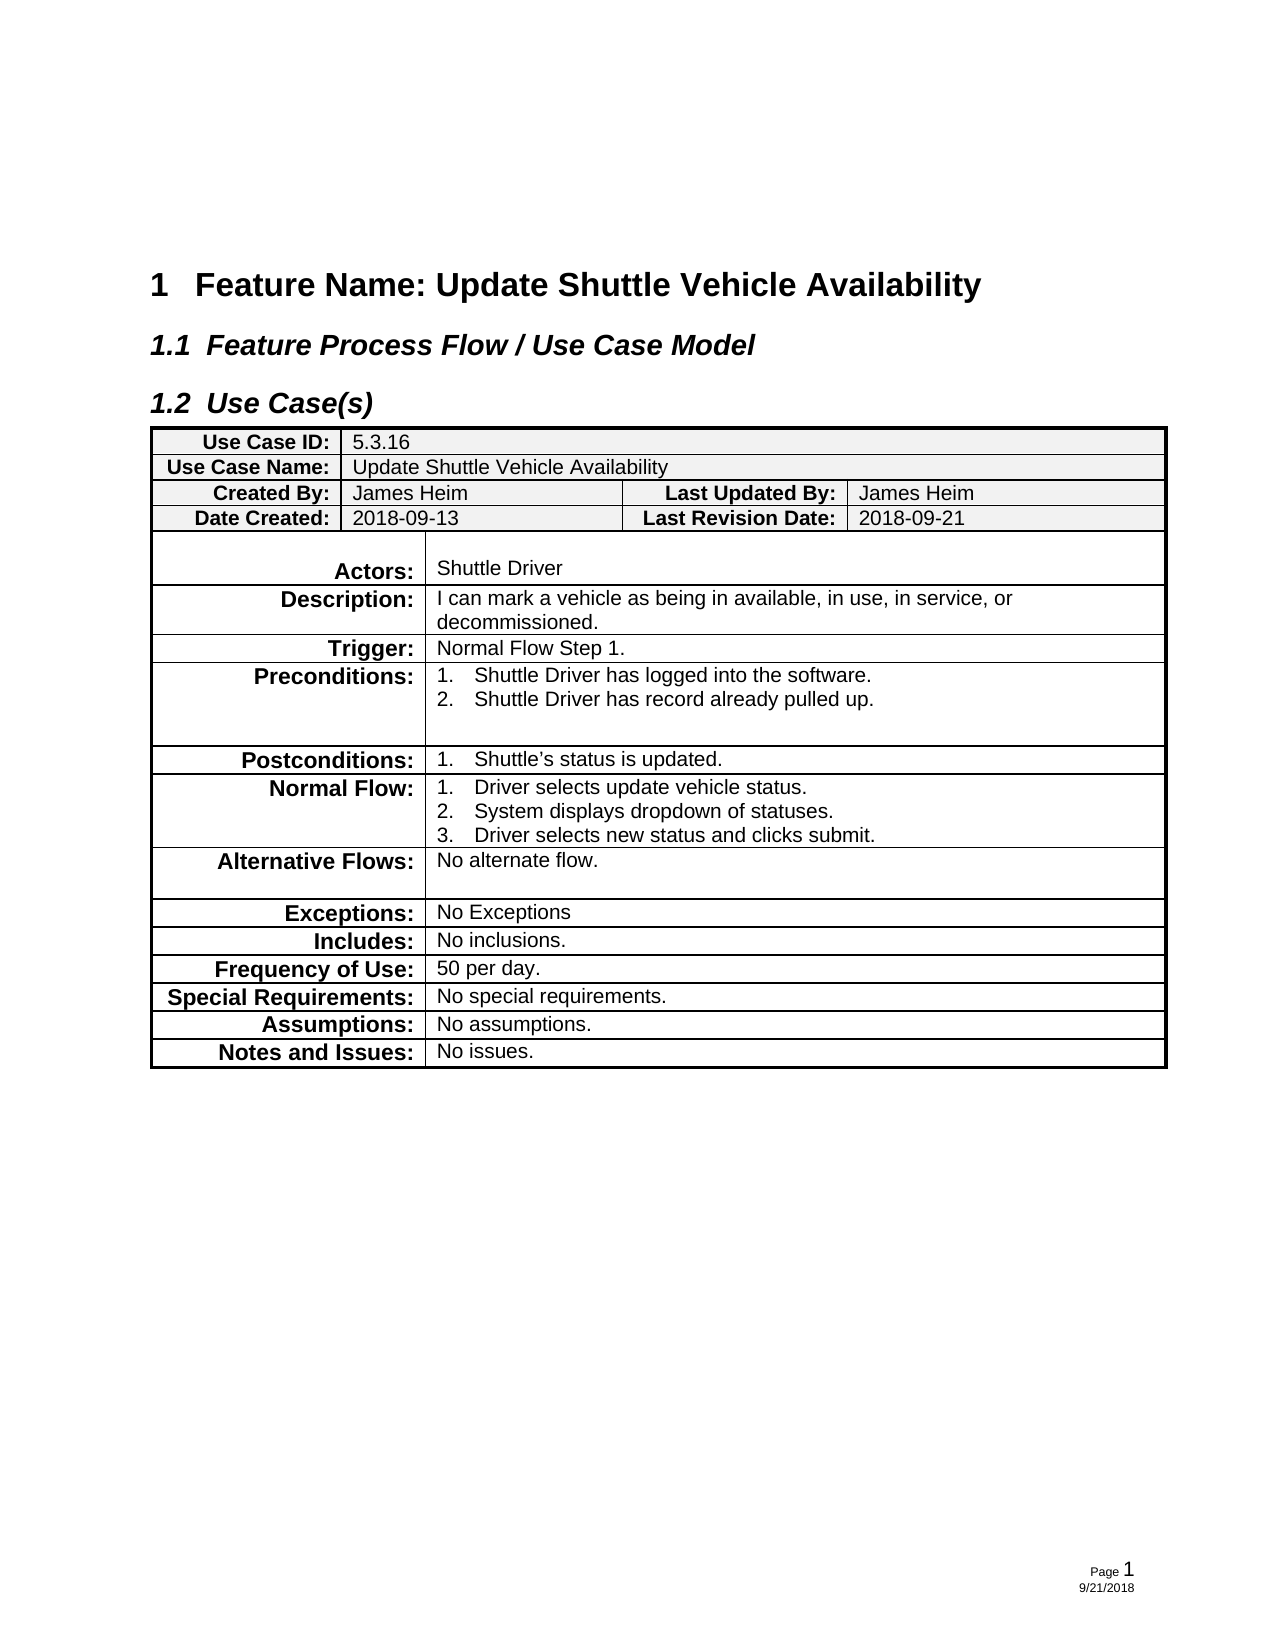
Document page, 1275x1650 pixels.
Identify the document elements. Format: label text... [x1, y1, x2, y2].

table_cell Shuttle Driver [426, 532, 1164, 584]
table_cell No assumptions. [426, 1012, 1164, 1038]
table_header Use Case ID: [153, 430, 340, 453]
table_cell No special requirements. [426, 984, 1164, 1010]
table_cell Last Updated By: [623, 481, 847, 504]
table_cell Actors: [153, 532, 425, 584]
table_cell Frequency of Use: [153, 956, 425, 982]
table_cell No inclusions. [426, 928, 1164, 954]
table_cell No issues. [426, 1040, 1164, 1066]
table_cell Description: [153, 586, 425, 634]
table_cell No alternate flow. [426, 848, 1164, 898]
subtitle Use Case(s) [150, 387, 1134, 420]
table_cell Shuttle’s status is updated. [426, 747, 1164, 773]
table_cell Normal Flow Step 1. [426, 635, 1164, 662]
table_cell Shuttle Driver has logged into the software. Shuttle Driver has record already pulled up. [426, 663, 1164, 745]
table_cell Last Revision Date: [623, 506, 847, 530]
table_cell James Heim [342, 481, 622, 504]
subtitle Feature Process Flow / Use Case Model [150, 328, 1134, 362]
table_cell 2018-09-13 [342, 506, 622, 530]
table_cell Use Case Name: [153, 455, 340, 479]
table_cell Exceptions: [153, 900, 425, 926]
table_cell Assumptions: [153, 1012, 425, 1038]
subtitle Feature Name: Update Shuttle Vehicle Availability [150, 264, 1134, 303]
table_header 5.3.16 [342, 430, 1164, 453]
table_cell Normal Flow: [153, 775, 425, 846]
table_cell Alternative Flows: [153, 848, 425, 898]
table_cell James Heim [848, 481, 1164, 504]
table_cell 50 per day. [426, 956, 1164, 982]
table_cell Postconditions: [153, 747, 425, 773]
table_cell Created By: [153, 481, 340, 504]
table_cell Special Requirements: [153, 984, 425, 1010]
table_cell Driver selects update vehicle status. System displays dropdown of statuses. Driver selects new status and clicks submit. [426, 775, 1164, 846]
table_cell Notes and Issues: [153, 1040, 425, 1066]
table_cell Trigger: [153, 635, 425, 662]
table_cell No Exceptions [426, 900, 1164, 926]
table_cell 2018-09-21 [848, 506, 1164, 530]
table_cell Preconditions: [153, 663, 425, 745]
table_cell Date Created: [153, 506, 340, 530]
table_cell Update Shuttle Vehicle Availability [342, 455, 1164, 479]
table_cell I can mark a vehicle as being in available, in use, in service, or decommissioned. [426, 586, 1164, 634]
table_cell Includes: [153, 928, 425, 954]
